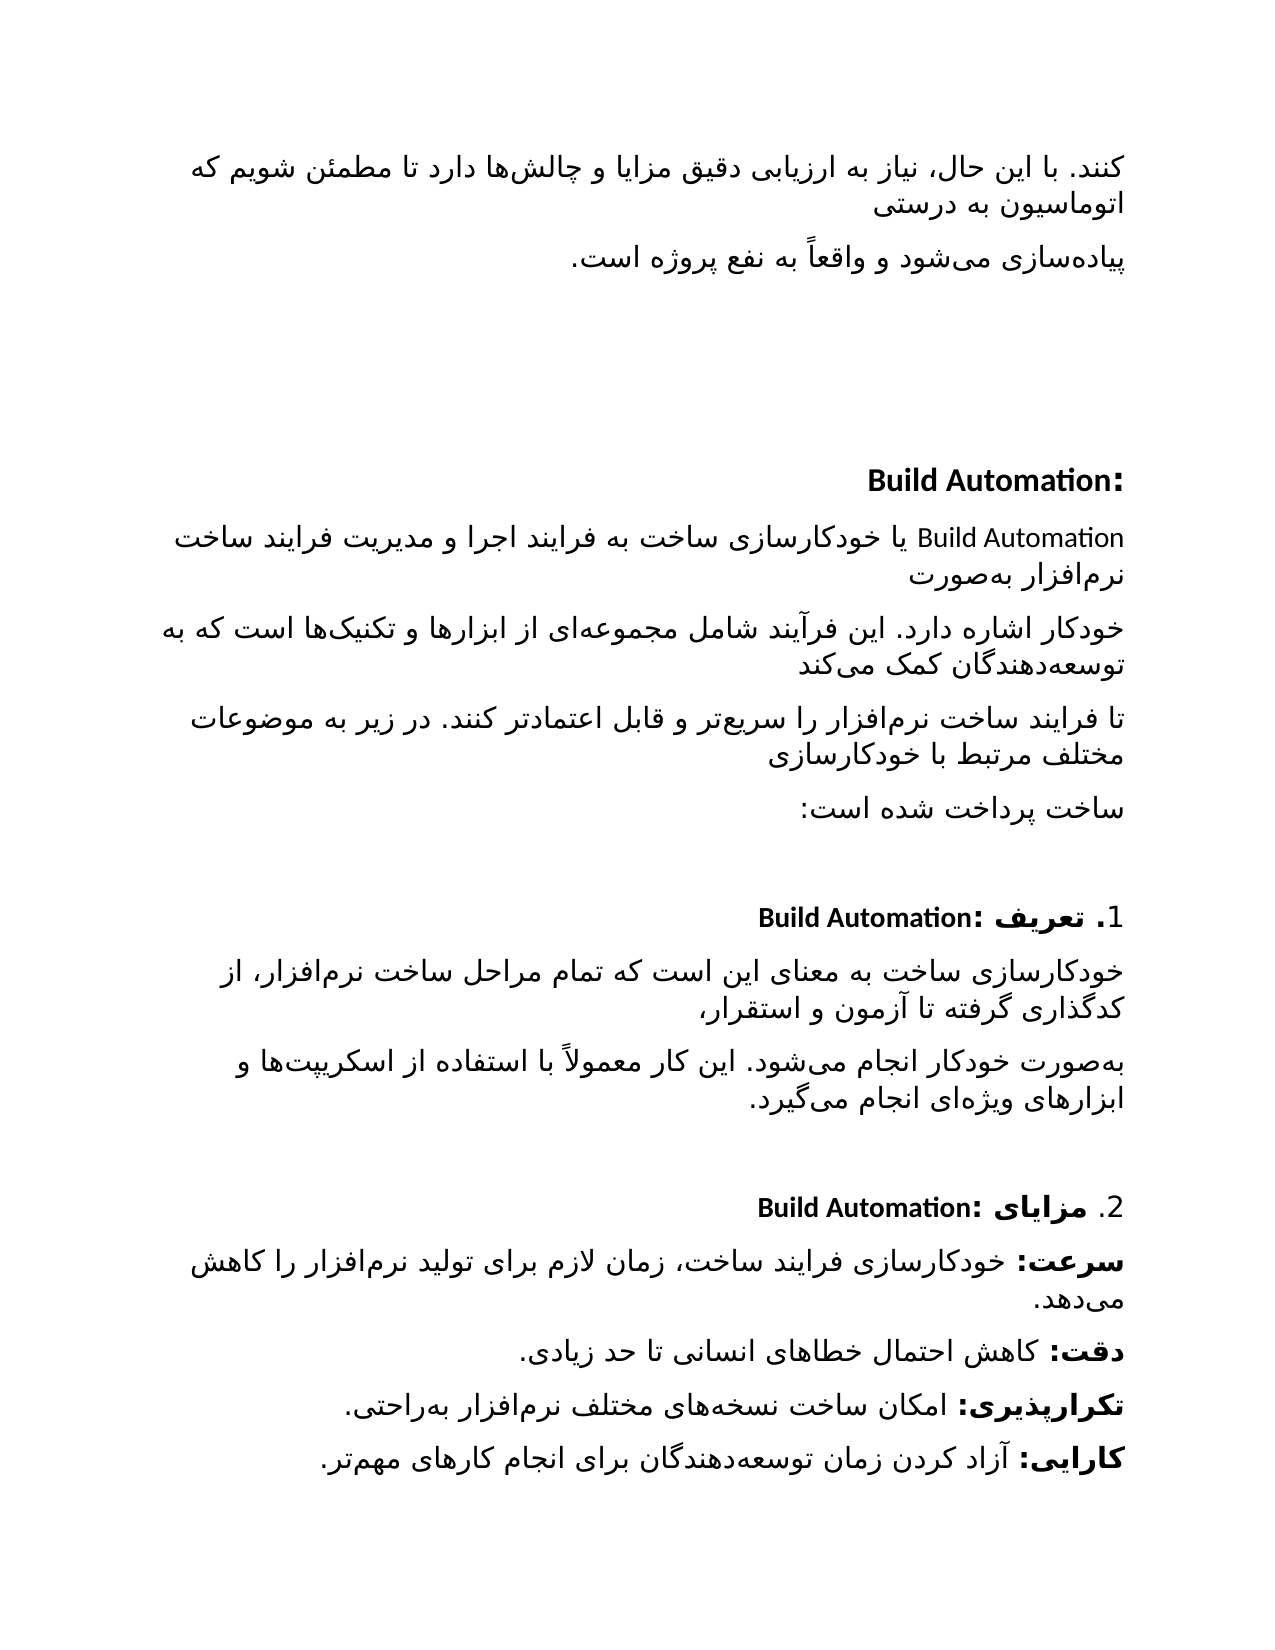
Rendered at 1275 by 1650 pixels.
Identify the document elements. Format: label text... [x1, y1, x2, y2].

text خودکارسازی ساخت به معنای این است که تمام مراحل ساخت نرم‌افزار، از کدگذاری گرفته تا آزمون و استقرار، [150, 954, 1125, 1025]
text سرعت: خودکارسازی فرایند ساخت، زمان لازم برای تولید نرم‌افزار را کاهش می‌دهد. [150, 1245, 1125, 1315]
text کارایی: آزاد کردن زمان توسعه‌دهندگان برای انجام کارهای مهم‌تر. [150, 1441, 1125, 1475]
text 2. مزایای :Build Automation [150, 1189, 1125, 1225]
text دقت: کاهش احتمال خطاهای انسانی تا حد زیادی. [150, 1335, 1125, 1369]
text تکرارپذیری: امکان ساخت نسخه‌های مختلف نرم‌افزار به‌راحتی. [150, 1388, 1125, 1422]
text 1. تعریف :Build Automation [150, 899, 1125, 935]
text خودکار اشاره دارد. این فرآیند شامل مجموعه‌ای از ابزارها و تکنیک‌ها است که به توسعه‌دهندگان کمک می‌کند [150, 611, 1125, 682]
text تا فرایند ساخت نرم‌افزار را سریع‌تر و قابل اعتمادتر کنند. در زیر به موضوعات مختلف مرتبط با خودکارسازی [150, 701, 1125, 772]
text ساخت پرداخت شده است: [150, 791, 1125, 825]
text Build Automation یا خودکارسازی ساخت به فرایند اجرا و مدیریت فرایند ساخت نرم‌افزار به‌صورت [150, 519, 1125, 592]
text به‌صورت خودکار انجام می‌شود. این کار معمولاً با استفاده از اسکریپت‌ها و ابزارهای ویژه‌ای انجام می‌گیرد. [150, 1044, 1125, 1115]
text :Build Automation [150, 459, 1125, 499]
text پیاده‌سازی می‌شود و واقعاً به نفع پروژه است. [150, 240, 1125, 274]
text کنند. با این حال، نیاز به ارزیابی دقیق مزایا و چالش‌ها دارد تا مطمئن شویم که اتوماسیون به درستی [150, 150, 1125, 221]
